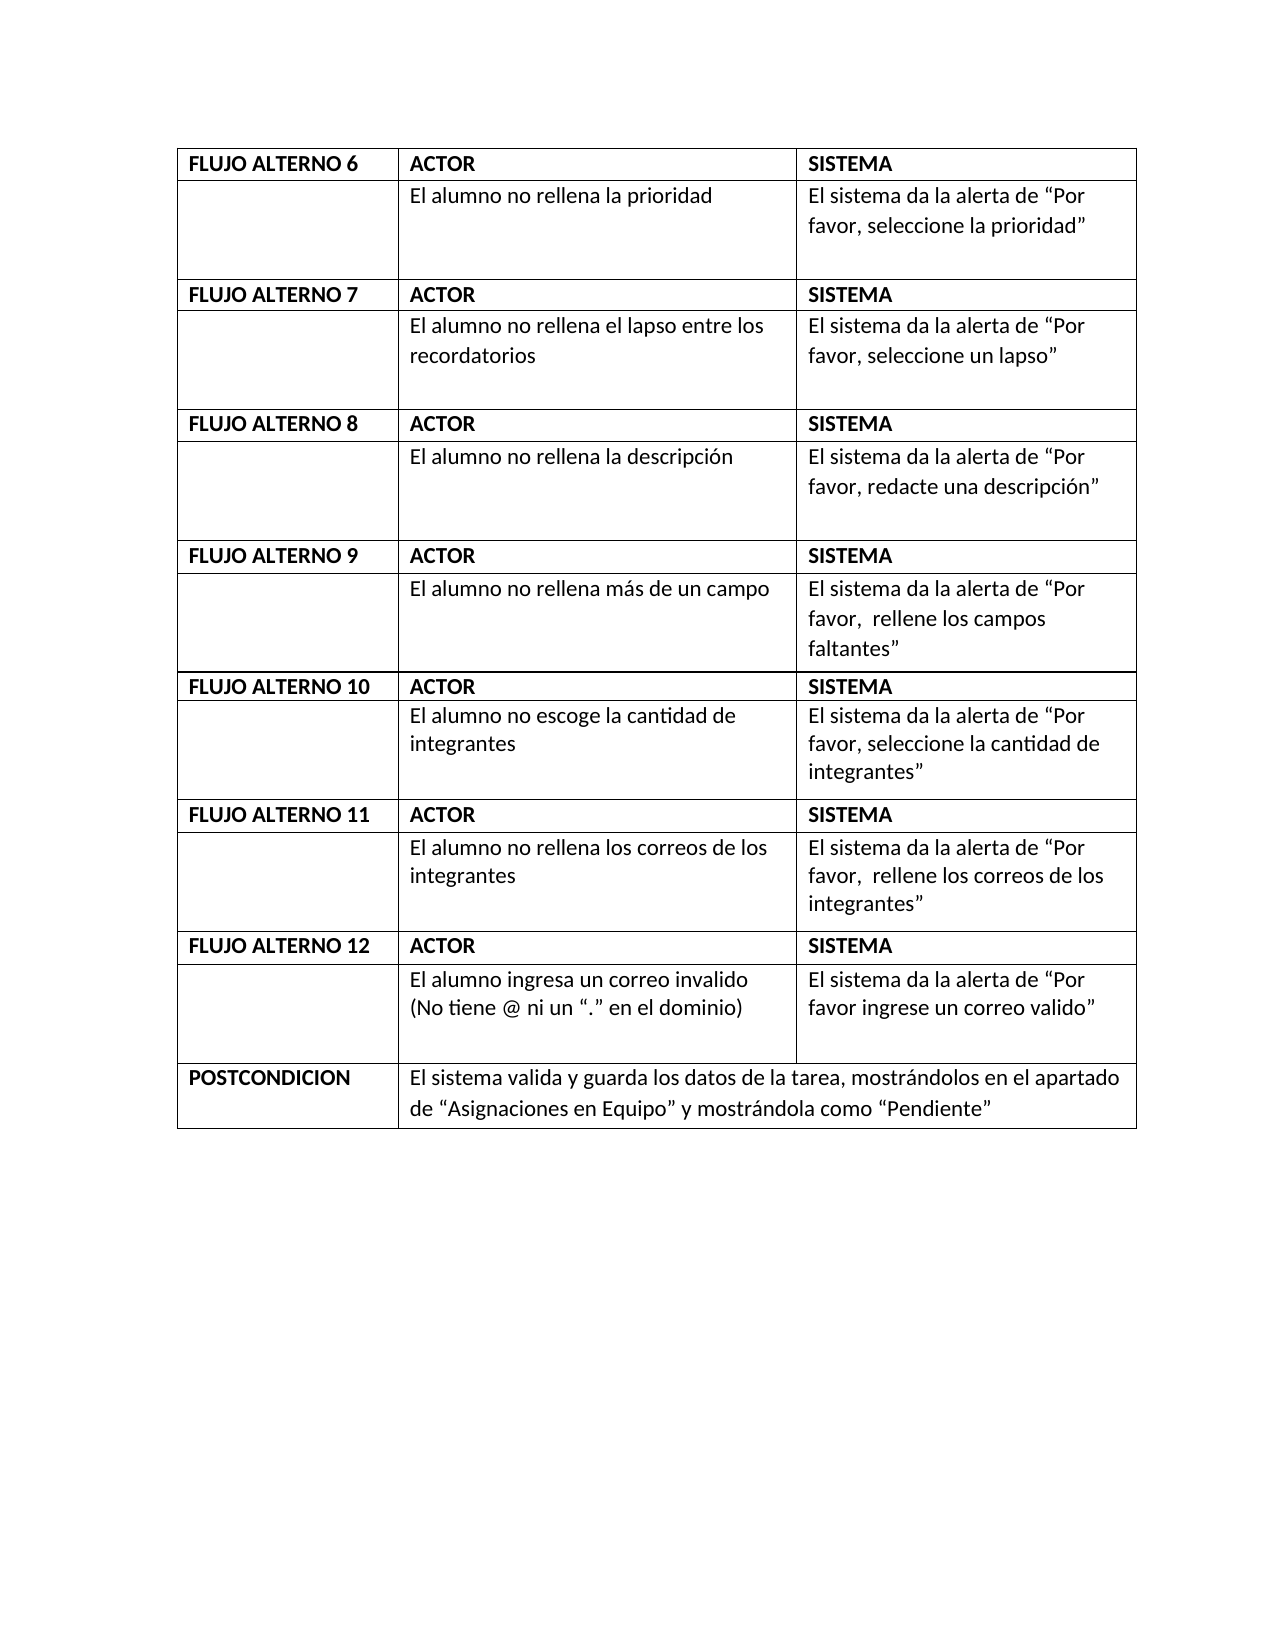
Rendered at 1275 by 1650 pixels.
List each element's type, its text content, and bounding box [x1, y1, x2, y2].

table_cell El alumno no rellena los correos de los integrantes [399, 833, 796, 931]
table_cell SISTEMA [797, 280, 1136, 310]
table_cell El sistema da la alerta de “Por favor, rellene los campos faltantes” [797, 574, 1136, 671]
table_cell SISTEMA [797, 932, 1136, 964]
table_cell [178, 181, 398, 279]
table_cell FLUJO ALTERNO 7 [178, 280, 398, 310]
table_cell FLUJO ALTERNO 9 [178, 541, 398, 573]
table_cell ACTOR [399, 149, 796, 180]
table_cell SISTEMA [797, 410, 1136, 441]
table_cell El alumno ingresa un correo invalido (No tiene @ ni un “.” en el dominio) [399, 965, 796, 1062]
table_cell ACTOR [399, 280, 796, 310]
table_cell El alumno no escoge la cantidad de integrantes [399, 701, 796, 799]
table_cell [178, 965, 398, 1062]
table_cell SISTEMA [797, 541, 1136, 573]
table_cell [178, 833, 398, 931]
table_cell POSTCONDICION [178, 1064, 398, 1128]
table_cell FLUJO ALTERNO 8 [178, 410, 398, 441]
table_cell SISTEMA [797, 673, 1136, 700]
table_cell ACTOR [399, 673, 796, 700]
table_cell ACTOR [399, 932, 796, 964]
table_cell El alumno no rellena la descripción [399, 442, 796, 540]
table_cell El sistema da la alerta de “Por favor, rellene los correos de los integrantes” [797, 833, 1136, 931]
table_cell El sistema da la alerta de “Por favor, seleccione la cantidad de integrantes” [797, 701, 1136, 799]
table_cell SISTEMA [797, 149, 1136, 180]
table_cell SISTEMA [797, 800, 1136, 832]
table_cell FLUJO ALTERNO 11 [178, 800, 398, 832]
table_cell El alumno no rellena la prioridad [399, 181, 796, 279]
table_cell El sistema da la alerta de “Por favor, redacte una descripción” [797, 442, 1136, 540]
table_cell [178, 442, 398, 540]
table_cell ACTOR [399, 541, 796, 573]
table_cell FLUJO ALTERNO 12 [178, 932, 398, 964]
table_cell El sistema valida y guarda los datos de la tarea, mostrándolos en el apartado de “Asignaciones en Equipo” y mostrándola como “Pendiente” [399, 1064, 1136, 1128]
table_cell ACTOR [399, 410, 796, 441]
table_cell FLUJO ALTERNO 10 [178, 673, 398, 700]
table_cell El sistema da la alerta de “Por favor, seleccione un lapso” [797, 311, 1136, 408]
table_cell FLUJO ALTERNO 6 [178, 149, 398, 180]
table_cell [178, 311, 398, 408]
table_cell ACTOR [399, 800, 796, 832]
table_cell El sistema da la alerta de “Por favor, seleccione la prioridad” [797, 181, 1136, 279]
table_cell El alumno no rellena el lapso entre los recordatorios [399, 311, 796, 408]
table_cell [178, 701, 398, 799]
table_cell El alumno no rellena más de un campo [399, 574, 796, 671]
table_cell El sistema da la alerta de “Por favor ingrese un correo valido” [797, 965, 1136, 1062]
table_cell [178, 574, 398, 671]
